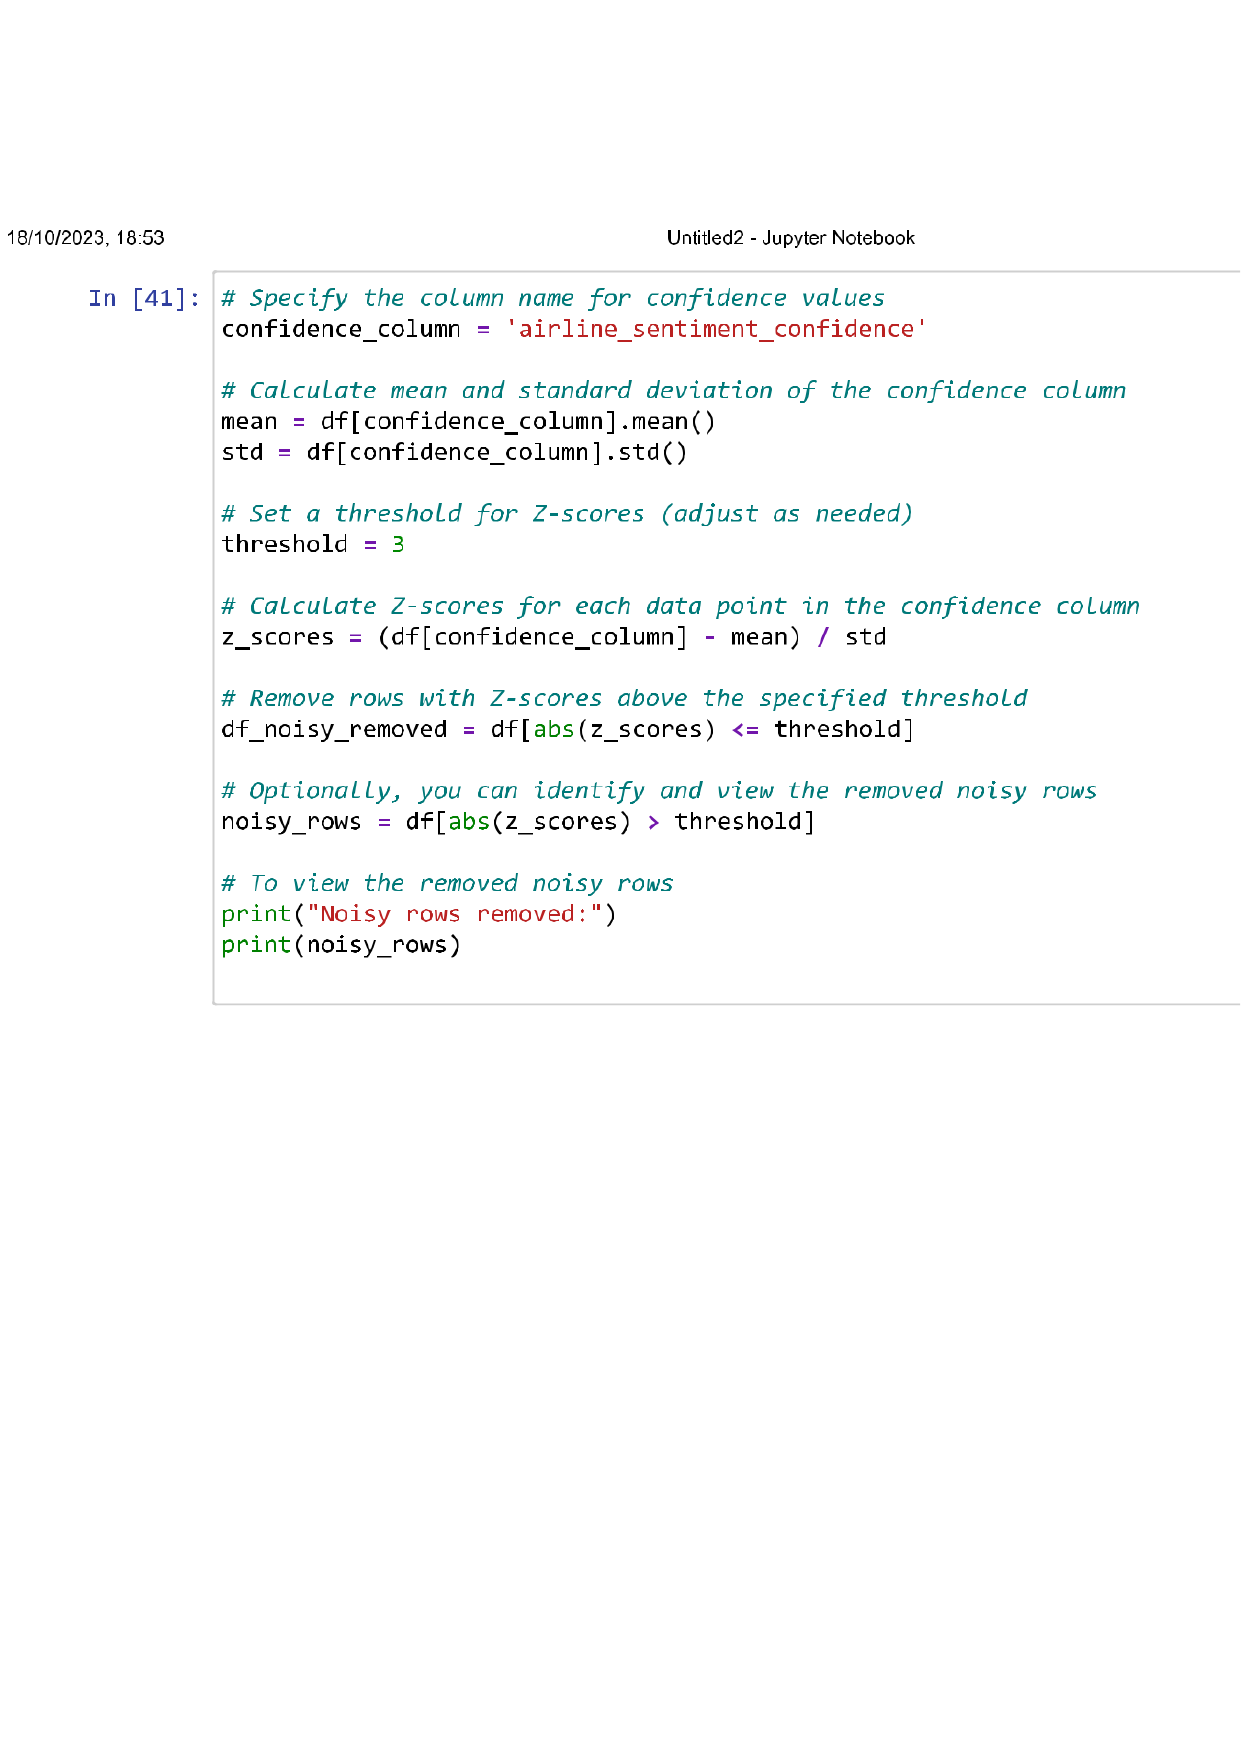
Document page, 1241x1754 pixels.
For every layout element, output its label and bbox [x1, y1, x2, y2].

picture [7, 227, 1241, 1754]
